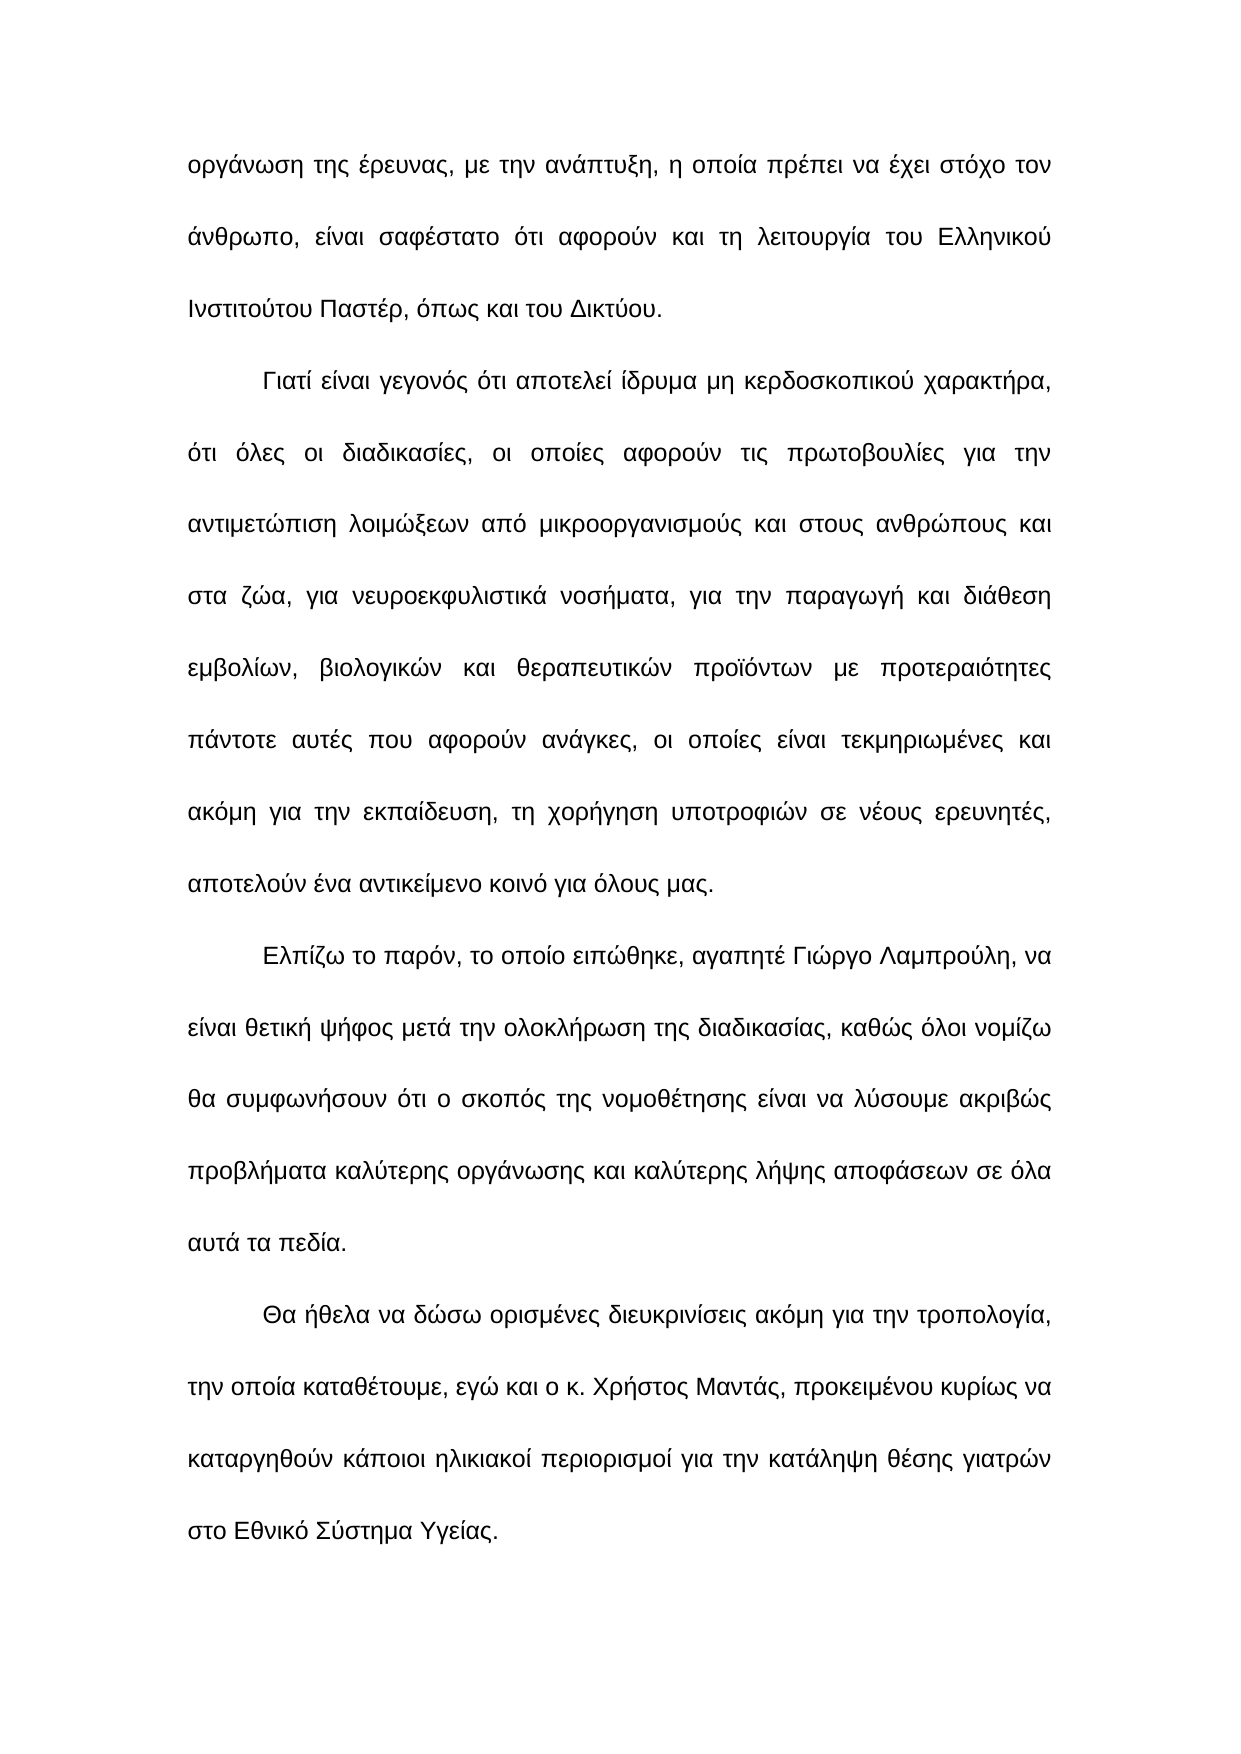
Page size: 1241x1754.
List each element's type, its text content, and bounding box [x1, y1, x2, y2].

text Γιατί είναι γεγονός ότι αποτελεί ίδρυμα μη κερδοσκοπικού χαρακτήρα, ότι όλες οι διαδικασίες, οι οποίες αφορούν τις πρωτοβουλίες για την αντιμετώπιση λοιμώξεων από μικροοργανισμούς και στους ανθρώπους και στα ζώα, για νευροεκφυλιστικά νοσήματα, για την παραγωγή και διάθεση εμβολίων, βιολογικών και θεραπευτικών προϊόντων με προτεραιότητες πάντοτε αυτές που αφορούν ανάγκες, οι οποίες είναι τεκμηριωμένες και ακόμη για την εκπαίδευση, τη χορήγηση υποτροφιών σε νέους ερευνητές, αποτελούν ένα αντικείμενο κοινό για όλους μας. [187, 366, 1053, 897]
text Θα ήθελα να δώσω ορισμένες διευκρινίσεις ακόμη για την τροπολογία, την οποία καταθέτουμε, εγώ και ο κ. Χρήστος Μαντάς, προκειμένου κυρίως να καταργηθούν κάποιοι ηλικιακοί περιορισμοί για την κατάληψη θέσης γιατρών στο Εθνικό Σύστημα Υγείας. [187, 1300, 1053, 1544]
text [187, 150, 1053, 322]
text Ελπίζω το παρόν, το οποίο ειπώθηκε, αγαπητέ Γιώργο Λαμπρούλη, να είναι θετική ψήφος μετά την ολοκλήρωση της διαδικασίας, καθώς όλοι νομίζω θα συμφωνήσουν ότι ο σκοπός της νομοθέτησης είναι να λύσουμε ακριβώς προβλήματα καλύτερης οργάνωσης και καλύτερης λήψης αποφάσεων σε όλα αυτά τα πεδία. [187, 941, 1053, 1257]
